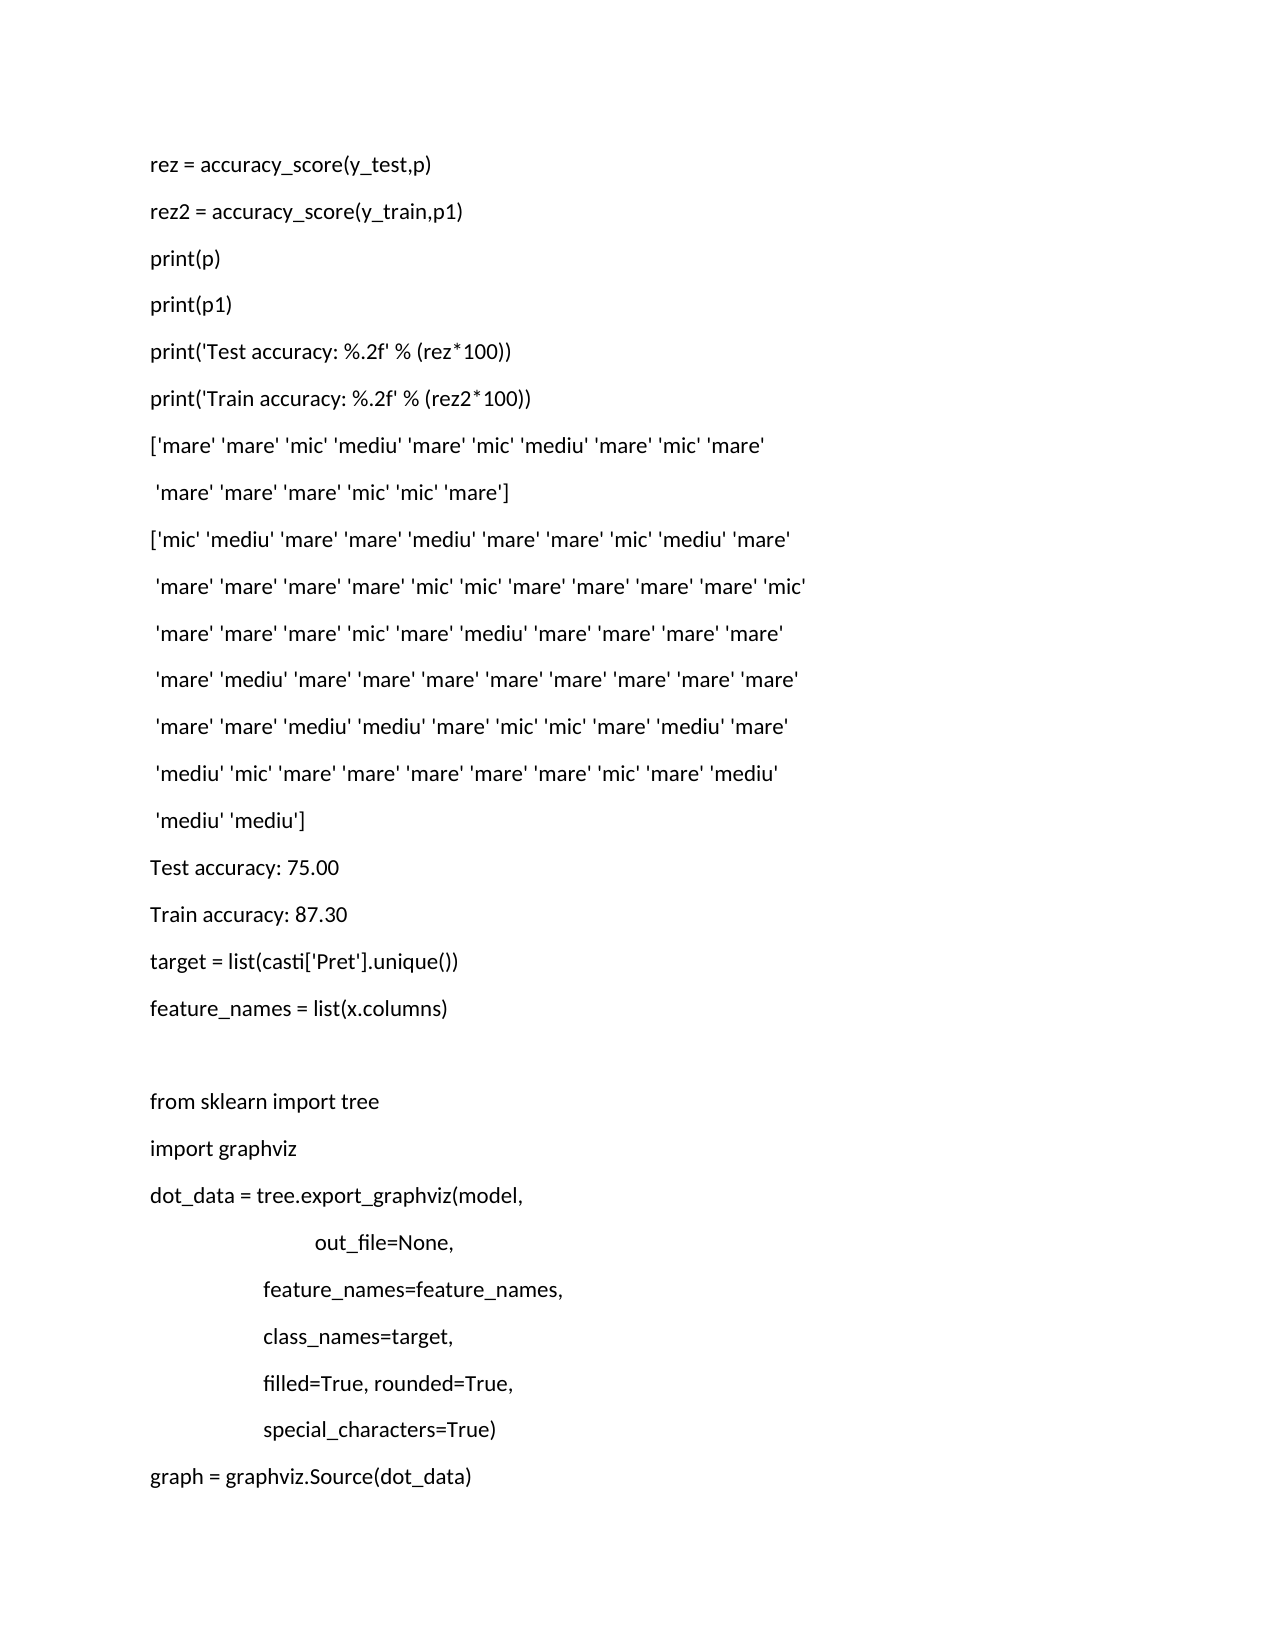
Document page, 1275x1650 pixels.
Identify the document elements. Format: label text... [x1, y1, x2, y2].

text from sklearn import tree [150, 1087, 1125, 1116]
text class_names=target, [150, 1322, 1125, 1350]
text rez2 = accuracy_score(y_train,p1) [150, 197, 1125, 225]
text rez = accuracy_score(y_test,p) [150, 150, 1125, 178]
text print(p1) [150, 291, 1125, 319]
text print(p) [150, 244, 1125, 272]
text dot_data = tree.export_graphviz(model, [150, 1181, 1125, 1209]
text 'mare' 'mare' 'mare' 'mic' 'mare' 'mediu' 'mare' 'mare' 'mare' 'mare' [150, 619, 1125, 647]
text filled=True, rounded=True, [150, 1369, 1125, 1397]
text 'mare' 'mare' 'mare' 'mic' 'mic' 'mare'] [150, 478, 1125, 506]
text feature_names = list(x.columns) [150, 994, 1125, 1022]
text Test accuracy: 75.00 [150, 853, 1125, 881]
text 'mediu' 'mediu'] [150, 806, 1125, 834]
text print('Train accuracy: %.2f' % (rez2*100)) [150, 384, 1125, 412]
text import graphviz [150, 1134, 1125, 1162]
text out_file=None, [150, 1228, 1125, 1256]
text feature_names=feature_names, [150, 1275, 1125, 1303]
text print('Test accuracy: %.2f' % (rez*100)) [150, 337, 1125, 366]
text ['mic' 'mediu' 'mare' 'mare' 'mediu' 'mare' 'mare' 'mic' 'mediu' 'mare' [150, 525, 1125, 553]
text special_characters=True) [150, 1416, 1125, 1444]
text 'mare' 'mare' 'mediu' 'mediu' 'mare' 'mic' 'mic' 'mare' 'mediu' 'mare' [150, 712, 1125, 741]
text Train accuracy: 87.30 [150, 900, 1125, 928]
text target = list(casti['Pret'].unique()) [150, 947, 1125, 975]
text 'mediu' 'mic' 'mare' 'mare' 'mare' 'mare' 'mare' 'mic' 'mare' 'mediu' [150, 759, 1125, 787]
text 'mare' 'mare' 'mare' 'mare' 'mic' 'mic' 'mare' 'mare' 'mare' 'mare' 'mic' [150, 572, 1125, 600]
text graph = graphviz.Source(dot_data) [150, 1462, 1125, 1491]
text ['mare' 'mare' 'mic' 'mediu' 'mare' 'mic' 'mediu' 'mare' 'mic' 'mare' [150, 431, 1125, 459]
text 'mare' 'mediu' 'mare' 'mare' 'mare' 'mare' 'mare' 'mare' 'mare' 'mare' [150, 666, 1125, 694]
